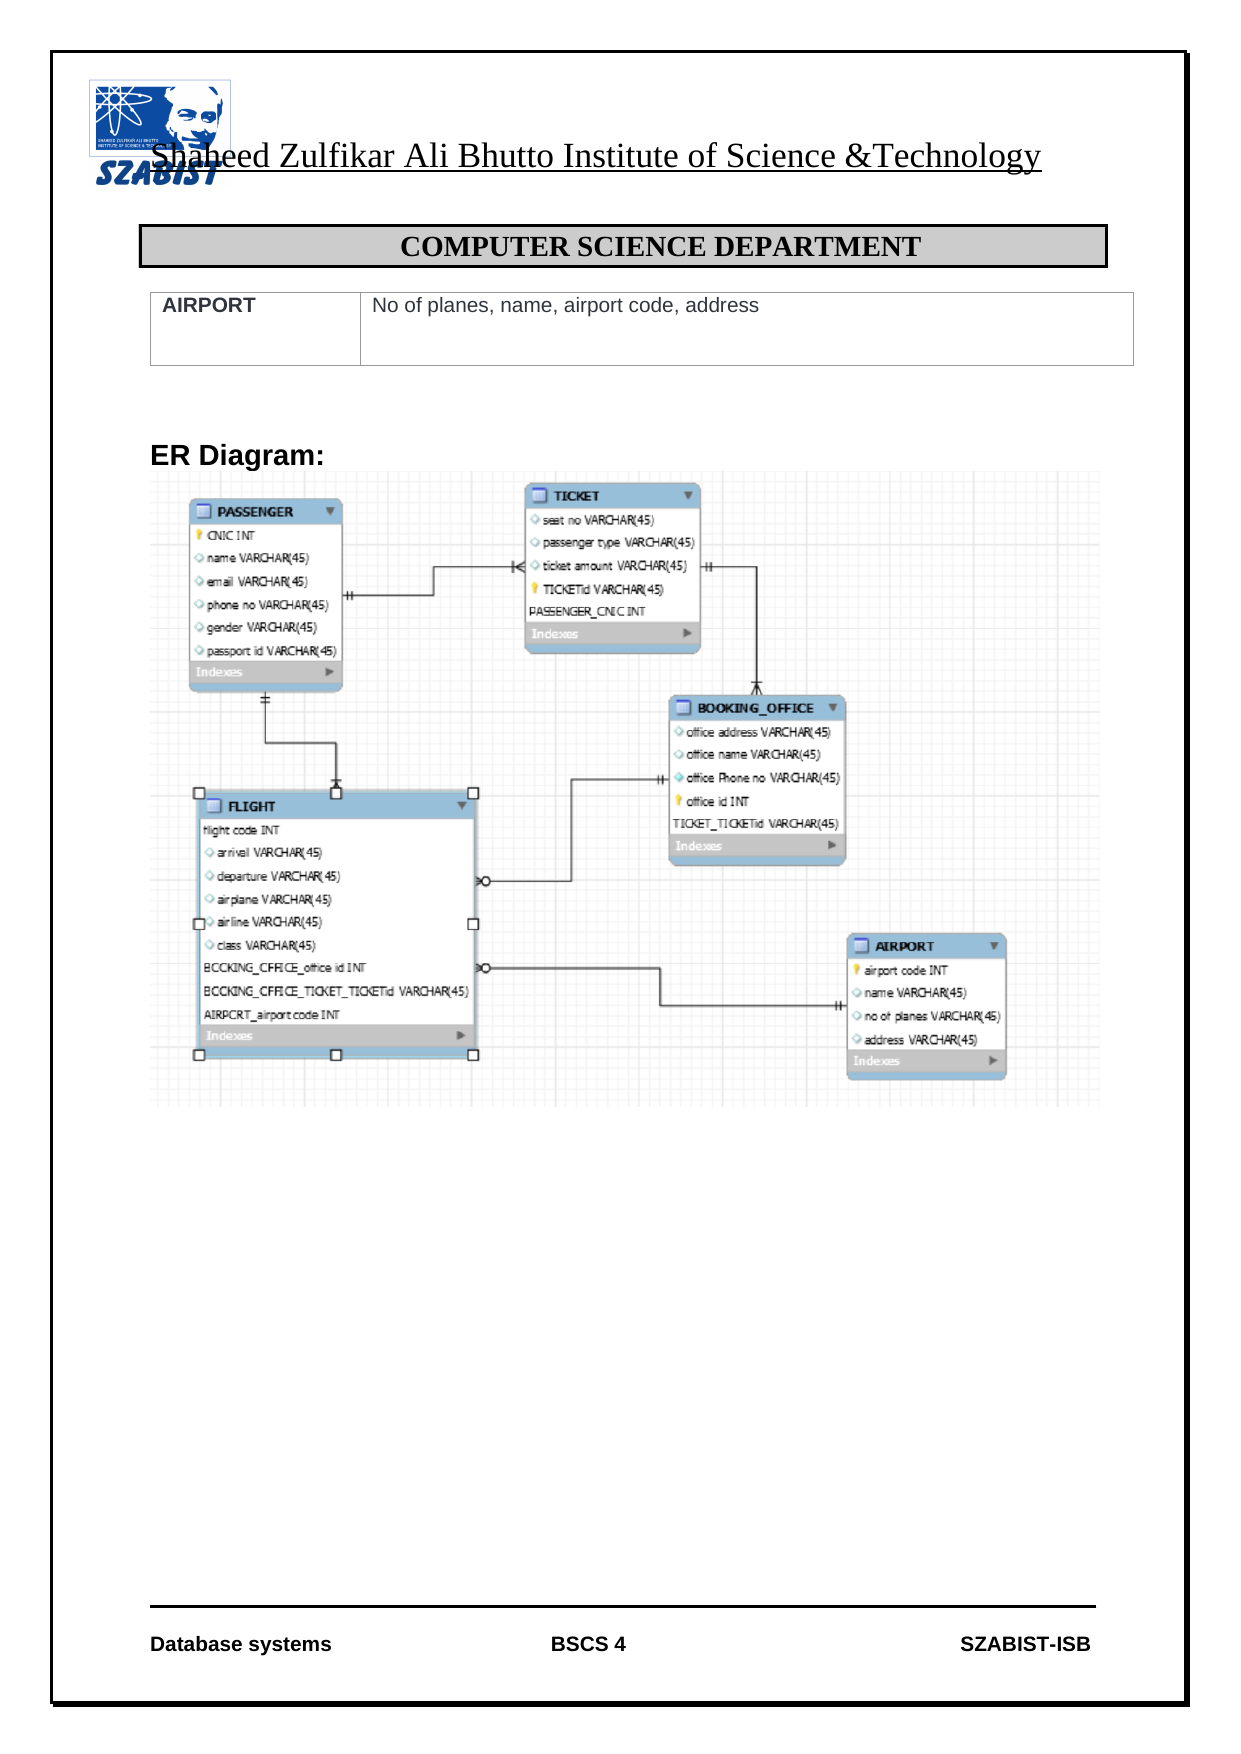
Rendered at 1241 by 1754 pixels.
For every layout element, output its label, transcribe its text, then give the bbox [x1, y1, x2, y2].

table_cell No of planes, name, airport code, address [361, 293, 1133, 365]
table_cell AIRPORT [151, 293, 360, 365]
picture [225, 159, 232, 166]
picture [87, 78, 232, 187]
text ER Diagram: [150, 438, 1096, 471]
picture [150, 471, 1100, 1107]
